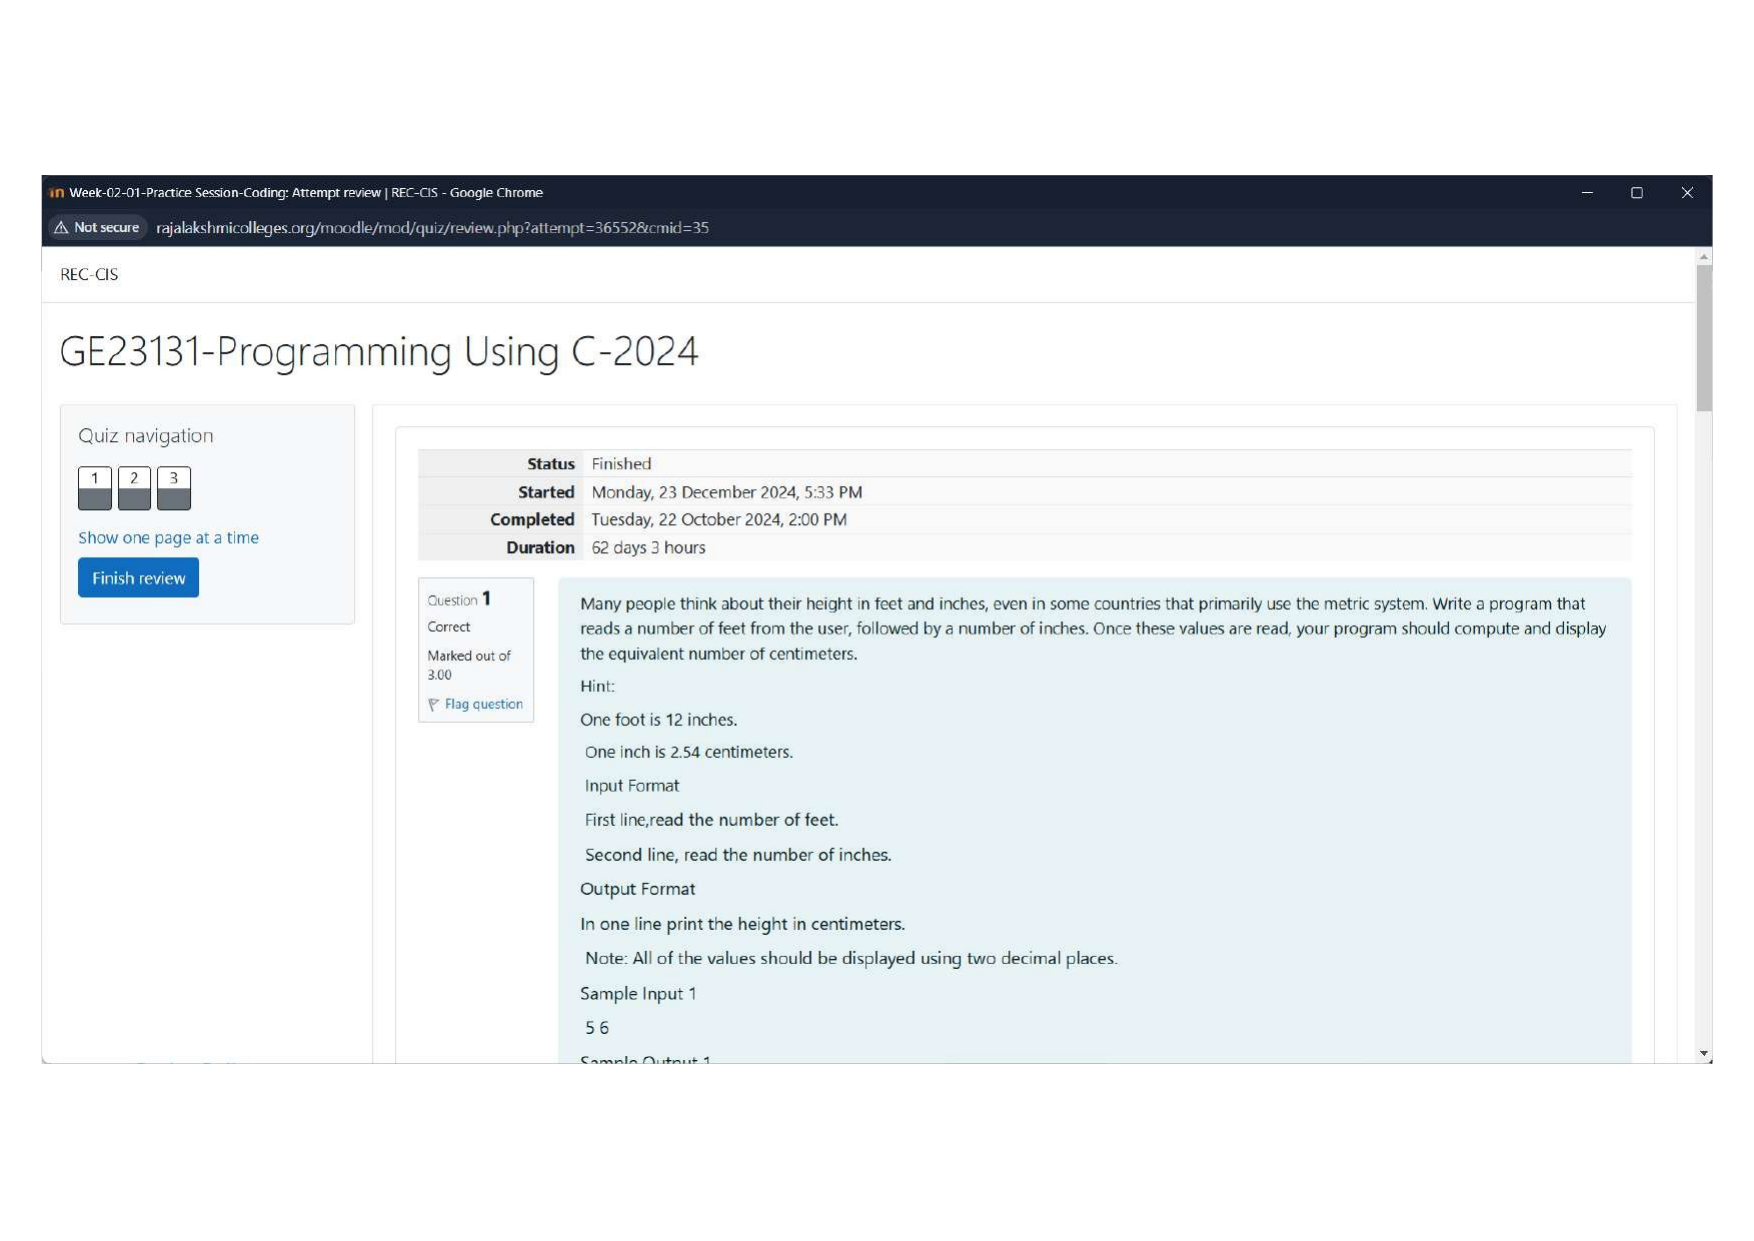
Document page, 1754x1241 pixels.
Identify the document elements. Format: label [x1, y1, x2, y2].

picture [41, 175, 1713, 1064]
